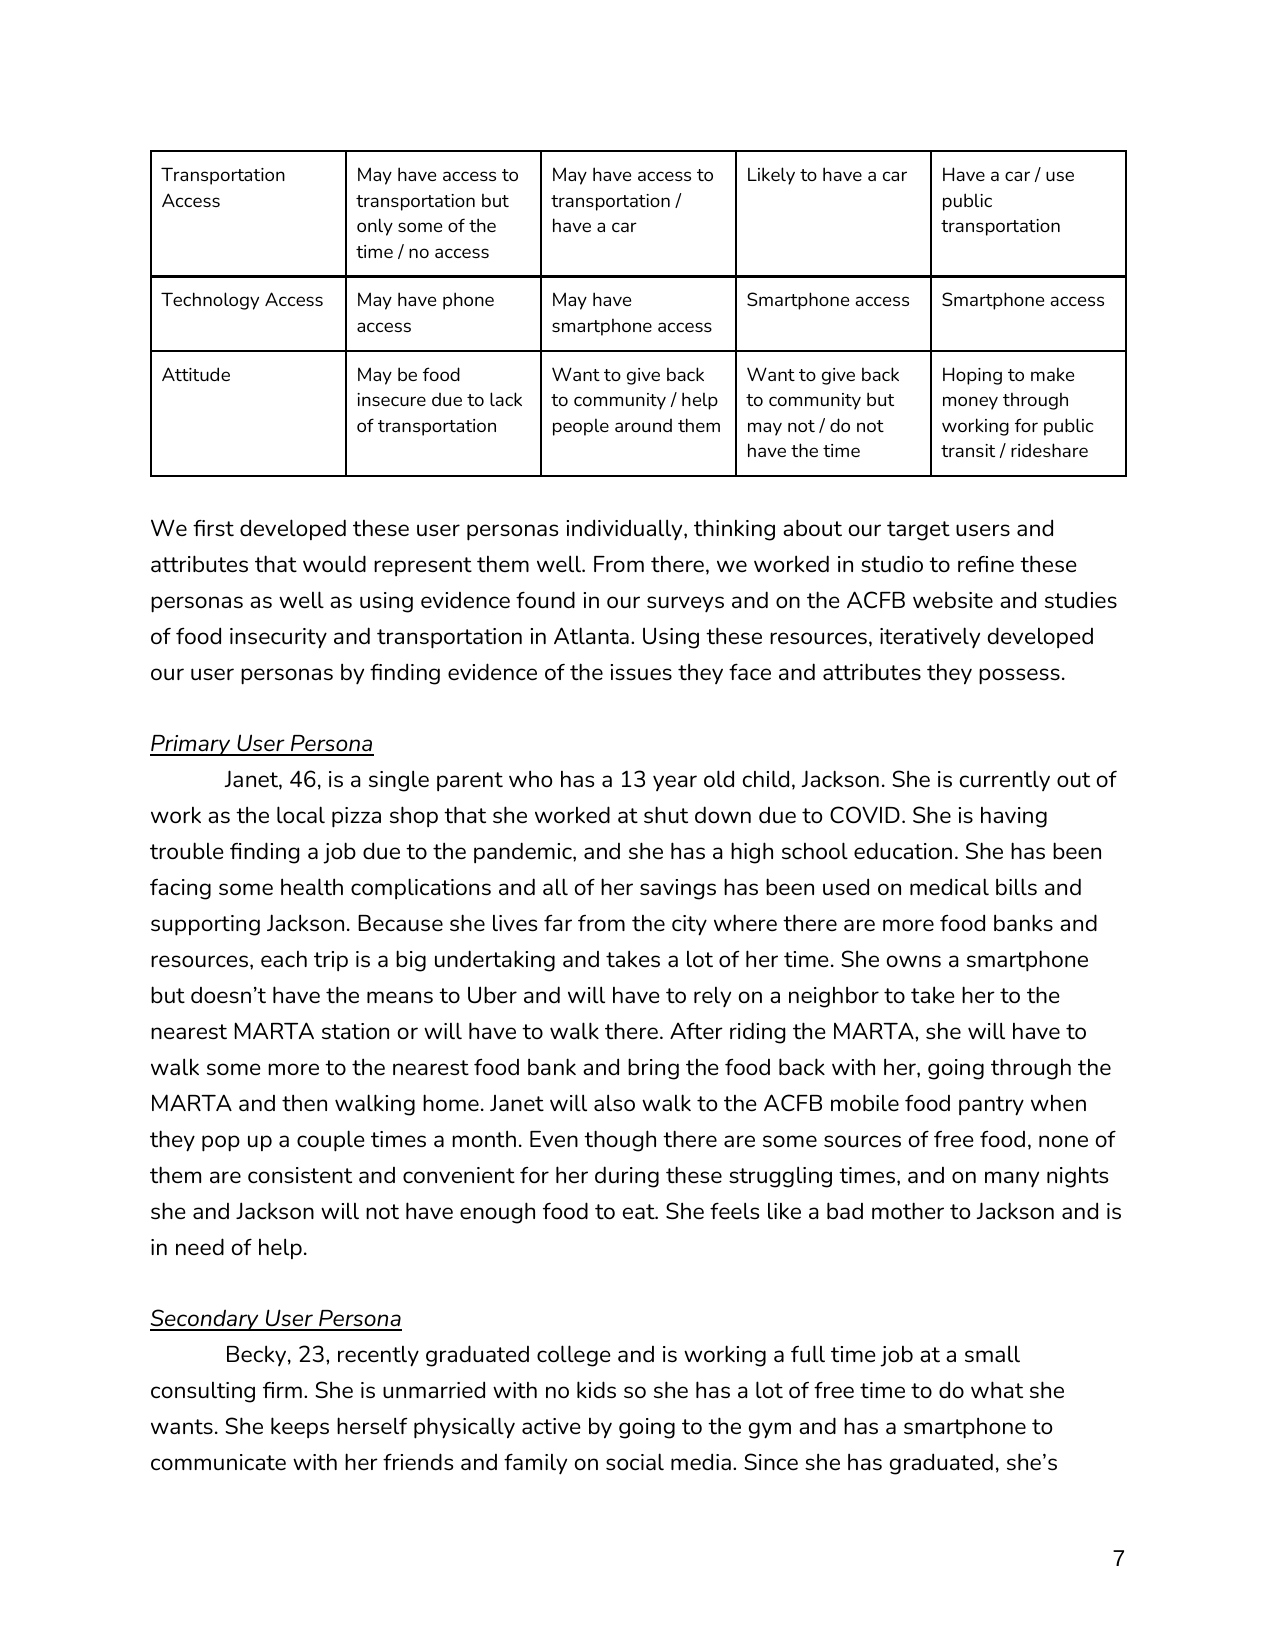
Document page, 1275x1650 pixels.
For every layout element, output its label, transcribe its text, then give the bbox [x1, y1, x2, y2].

table_cell Likely to have a car [737, 152, 930, 275]
table_cell Hoping to make money through working for public transit / rideshare [932, 352, 1125, 475]
table_cell May have access to transportation / have a car [542, 152, 735, 275]
text We first developed these user personas individually, thinking about our target users and attributes that would represent them well. From there, we worked in studio to refine these personas as well as using evidence found in our surveys and on the ACFB website and studies of food insecurity and transportation in Atlanta. Using these resources, iteratively developed our user personas by finding evidence of the issues they face and attributes they possess. [150, 513, 1125, 688]
text Secondary User Persona [150, 1304, 1125, 1335]
table_cell May be food insecure due to lack of transportation [347, 352, 540, 475]
table_cell May have access to transportation but only some of the time / no access [347, 152, 540, 275]
table_cell May have phone access [347, 278, 540, 349]
table_cell Want to give back to community but may not / do not have the time [737, 352, 930, 475]
table_cell Smartphone access [737, 278, 930, 349]
text Janet, 46, is a single parent who has a 13 year old child, Jackson. She is currently out of work as the local pizza shop that she worked at shut down due to COVID. She is having trouble finding a job due to the pandemic, and she has a high school education. She has been facing some health complications and all of her savings has been used on medical bills and supporting Jackson. Because she lives far from the city where there are more food banks and resources, each trip is a big undertaking and takes a lot of her time. She owns a smartphone but doesn’t have the means to Uber and will have to rely on a neighbor to take her to the nearest MARTA station or will have to walk there. After riding the MARTA, she will have to walk some more to the nearest food bank and bring the food back with her, going through the MARTA and then walking home. Janet will also walk to the ACFB mobile food pantry when they pop up a couple times a month. Even though there are some sources of free food, none of them are consistent and convenient for her during these struggling times, and on many nights she and Jackson will not have enough food to eat. She feels like a bad mother to Jackson and is in need of help. [150, 764, 1125, 1263]
table_cell May have smartphone access [542, 278, 735, 349]
table_cell Smartphone access [932, 278, 1125, 349]
table_cell Attitude [152, 352, 345, 475]
text Primary User Persona [150, 729, 1125, 760]
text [150, 1339, 1125, 1479]
table_cell Want to give back to community / help people around them [542, 352, 735, 475]
table_cell Transportation Access [152, 152, 345, 275]
table_cell Technology Access [152, 278, 345, 349]
table_cell Have a car / use public transportation [932, 152, 1125, 275]
